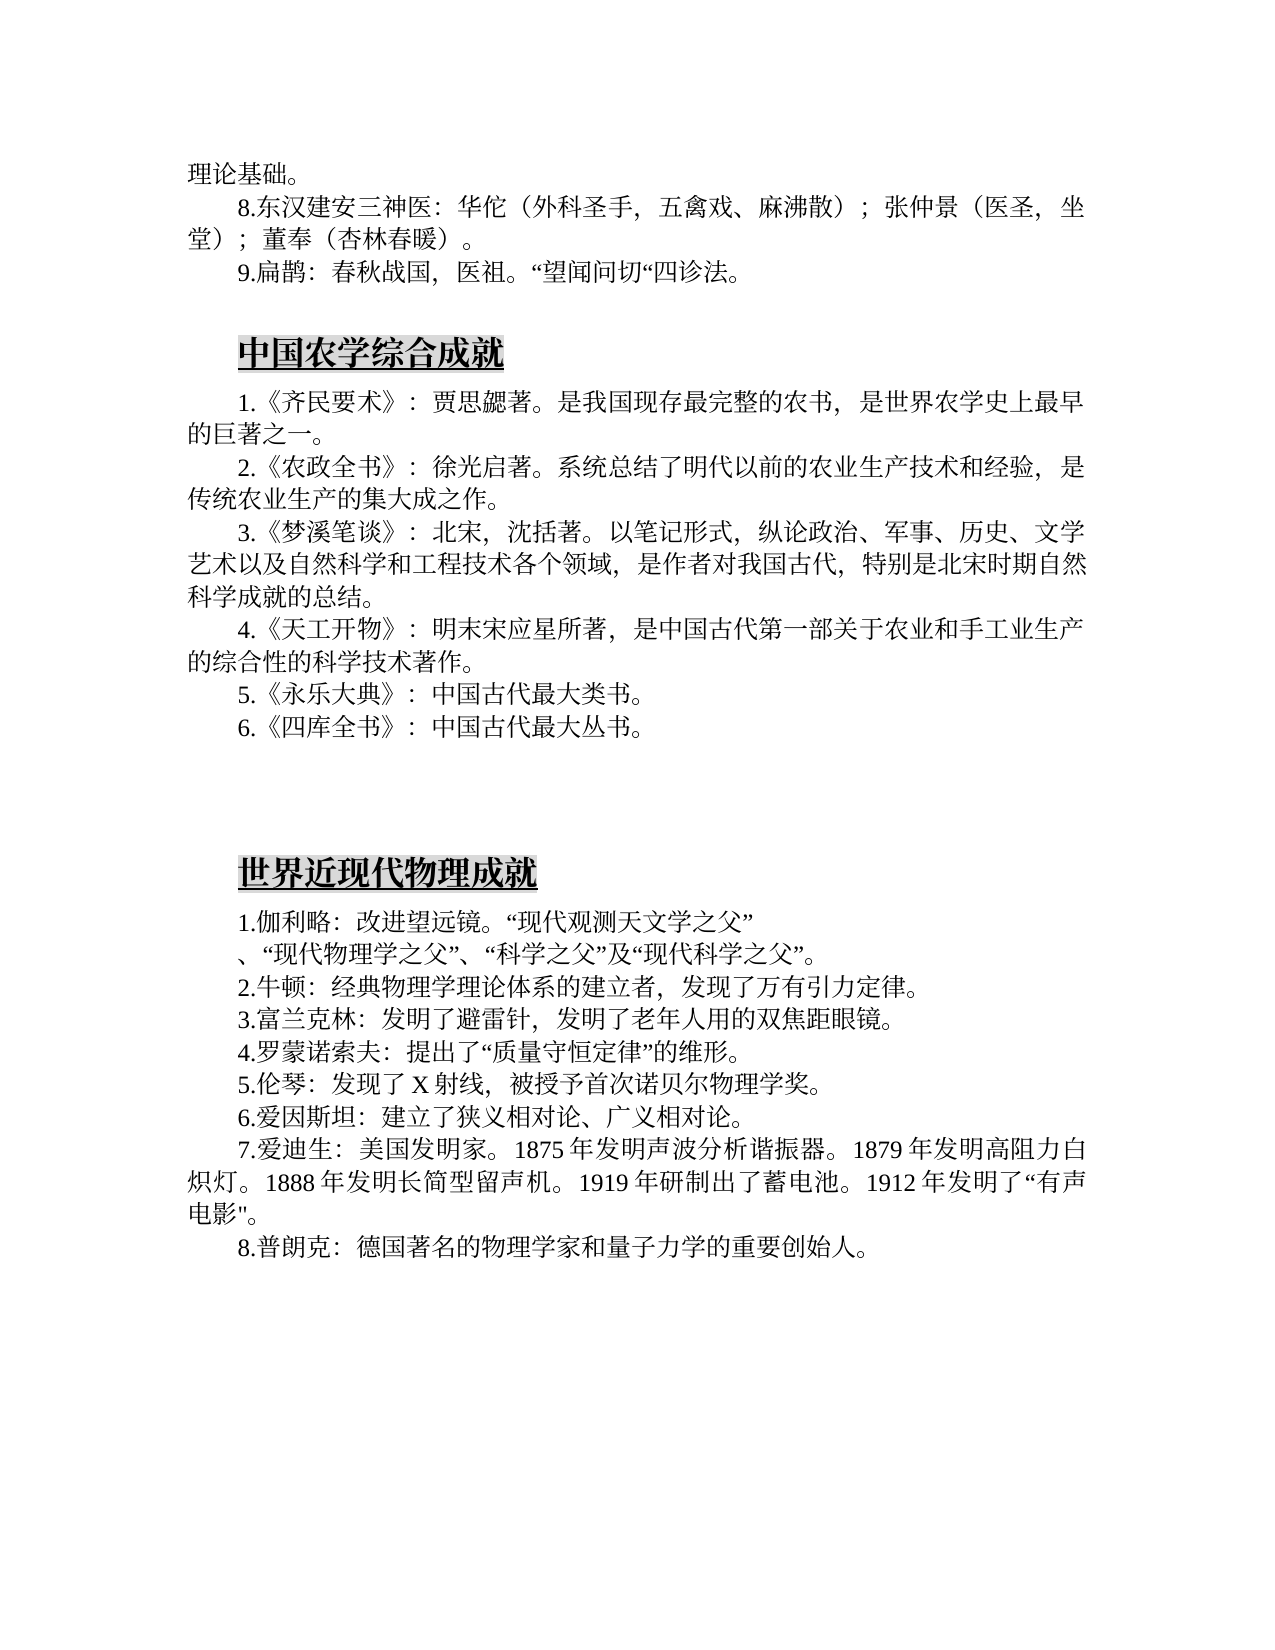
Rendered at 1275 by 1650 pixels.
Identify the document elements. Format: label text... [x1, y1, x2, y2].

text 9.扁鹊：春秋战国，医祖。“望闻问切“四诊法。 [187, 256, 1087, 289]
text 8.东汉建安三神医：华佗（外科圣手，五禽戏、麻沸散）；张仲景（医圣，坐堂）；董奉（杏林春暖）。 [187, 191, 1087, 256]
text 1.《齐民要术》：贾思勰著。是我国现存最完整的农书，是世界农学史上最早的巨著之一。 [187, 386, 1087, 451]
text 3.《梦溪笔谈》：北宋，沈括著。以笔记形式，纵论政治、军事、历史、文学艺术以及自然科学和工程技术各个领域，是作者对我国古代，特别是北宋时期自然科学成就的总结。 [187, 516, 1087, 614]
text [187, 159, 1087, 191]
text 5.《永乐大典》：中国古代最大类书。 [187, 679, 1087, 711]
text 世界近现代物理成就 [187, 841, 1087, 906]
text 、“现代物理学之父”、“科学之父”及“现代科学之父”。 [187, 939, 1087, 971]
text 3.富兰克林：发明了避雷针，发明了老年人用的双焦距眼镜。 [187, 1004, 1087, 1036]
text 中国农学综合成就 [187, 321, 1087, 386]
text 7.爱迪生：美国发明家。1875年发明声波分析谐振器。1879年发明高阻力白炽灯。1888年发明长简型留声机。1919年研制出了蓄电池。1912年发明了“有声电影"。 [187, 1134, 1087, 1231]
text 8.普朗克：德国著名的物理学家和量子力学的重要创始人。 [187, 1231, 1087, 1264]
text 6.《四库全书》：中国古代最大丛书。 [187, 711, 1087, 744]
text 5.伦琴：发现了X射线，被授予首次诺贝尔物理学奖。 [187, 1069, 1087, 1101]
text 2.牛顿：经典物理学理论体系的建立者，发现了万有引力定律。 [187, 971, 1087, 1004]
text 1.伽利略：改进望远镜。“现代观测天文学之父” [187, 906, 1087, 939]
text 2.《农政全书》：徐光启著。系统总结了明代以前的农业生产技术和经验，是传统农业生产的集大成之作。 [187, 451, 1087, 516]
text 6.爱因斯坦：建立了狭义相对论、广义相对论。 [187, 1101, 1087, 1134]
text 4.《天工开物》：明末宋应星所著，是中国古代第一部关于农业和手工业生产的综合性的科学技术著作。 [187, 614, 1087, 679]
text 4.罗蒙诺索夫：提出了“质量守恒定律”的维形。 [187, 1036, 1087, 1069]
